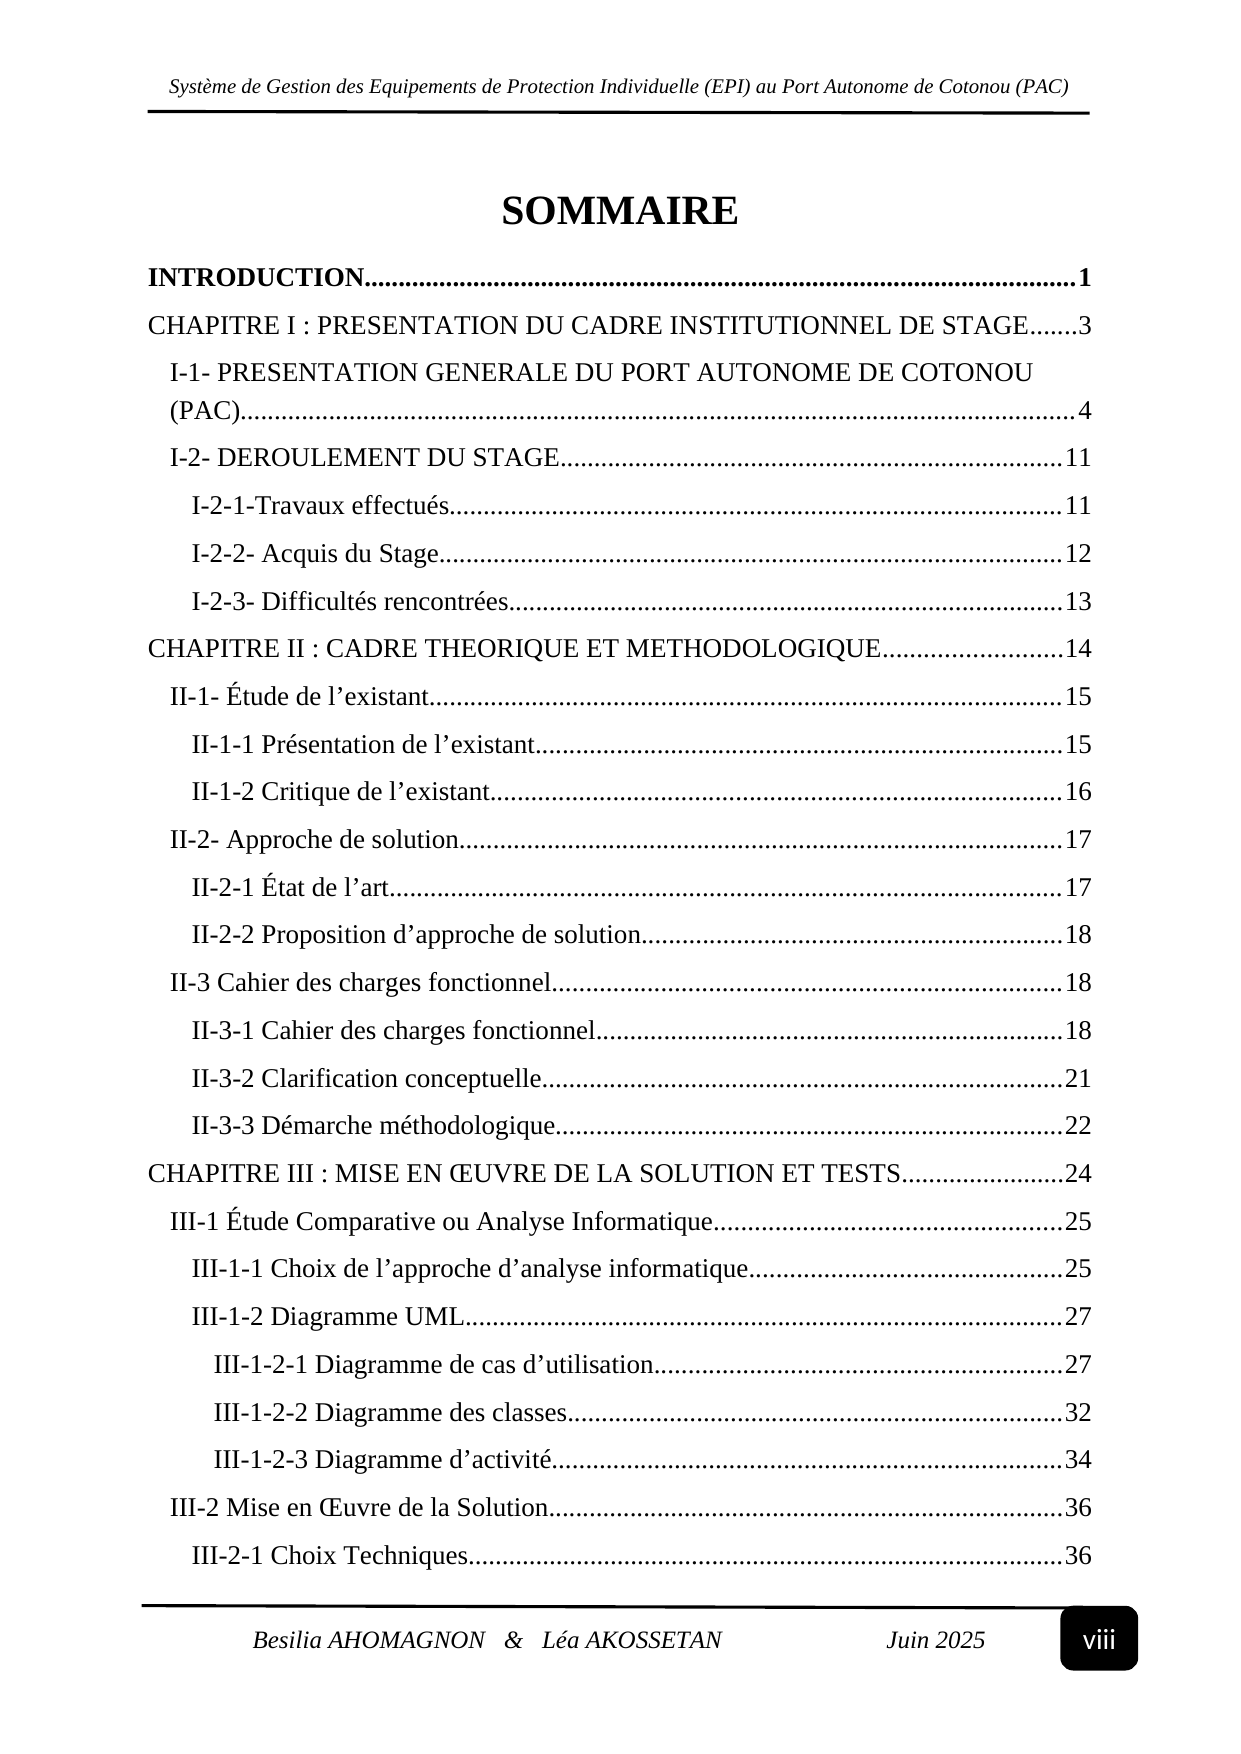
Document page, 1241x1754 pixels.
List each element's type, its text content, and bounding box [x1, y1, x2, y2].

text INTRODUCTION 1 [148, 261, 1093, 292]
text III-2-1 Choix Techniques 36 [191, 1539, 1093, 1570]
text I-1- PRESENTATION GENERALE DU PORT AUTONOME DE COTONOU (PAC) 4 [169, 357, 1093, 425]
text I-2- DEROULEMENT DU STAGE 11 [169, 442, 1093, 473]
text II-3-2 Clarification conceptuelle 21 [191, 1062, 1093, 1093]
text I-2-3- Difficultés rencontrées 13 [191, 585, 1093, 616]
text CHAPITRE II : CADRE THEORIQUE ET METHODOLOGIQUE 14 [148, 632, 1093, 663]
text III-1 Étude Comparative ou Analyse Informatique 25 [169, 1205, 1093, 1236]
text CHAPITRE I : PRESENTATION DU CADRE INSTITUTIONNEL DE STAGE 3 [148, 309, 1093, 340]
text II-3-1 Cahier des charges fonctionnel 18 [191, 1014, 1093, 1045]
text II-2- Approche de solution 17 [169, 823, 1093, 854]
text I-2-1-Travaux effectués 11 [191, 489, 1093, 520]
text III-1-1 Choix de l’approche d’analyse informatique 25 [191, 1253, 1093, 1284]
text II-2-1 État de l’art 17 [191, 871, 1093, 902]
text III-1-2 Diagramme UML 27 [191, 1300, 1093, 1331]
text CHAPITRE III : MISE EN ŒUVRE DE LA SOLUTION ET TESTS 24 [148, 1157, 1093, 1188]
text II-1-2 Critique de l’existant 16 [191, 776, 1093, 807]
text II-3 Cahier des charges fonctionnel 18 [169, 966, 1093, 997]
text III-1-2-1 Diagramme de cas d’utilisation 27 [213, 1348, 1093, 1379]
text I-2-2- Acquis du Stage 12 [191, 537, 1093, 568]
text III-1-2-3 Diagramme d’activité 34 [213, 1443, 1093, 1474]
text II-1-1 Présentation de l’existant 15 [191, 728, 1093, 759]
text II-3-3 Démarche méthodologique 22 [191, 1109, 1093, 1141]
text SOMMAIRE [148, 185, 1093, 233]
text II-1- Étude de l’existant 15 [169, 680, 1093, 711]
text III-2 Mise en Œuvre de la Solution 36 [169, 1491, 1093, 1522]
text II-2-2 Proposition d’approche de solution 18 [191, 919, 1093, 950]
text III-1-2-2 Diagramme des classes 32 [213, 1396, 1093, 1427]
